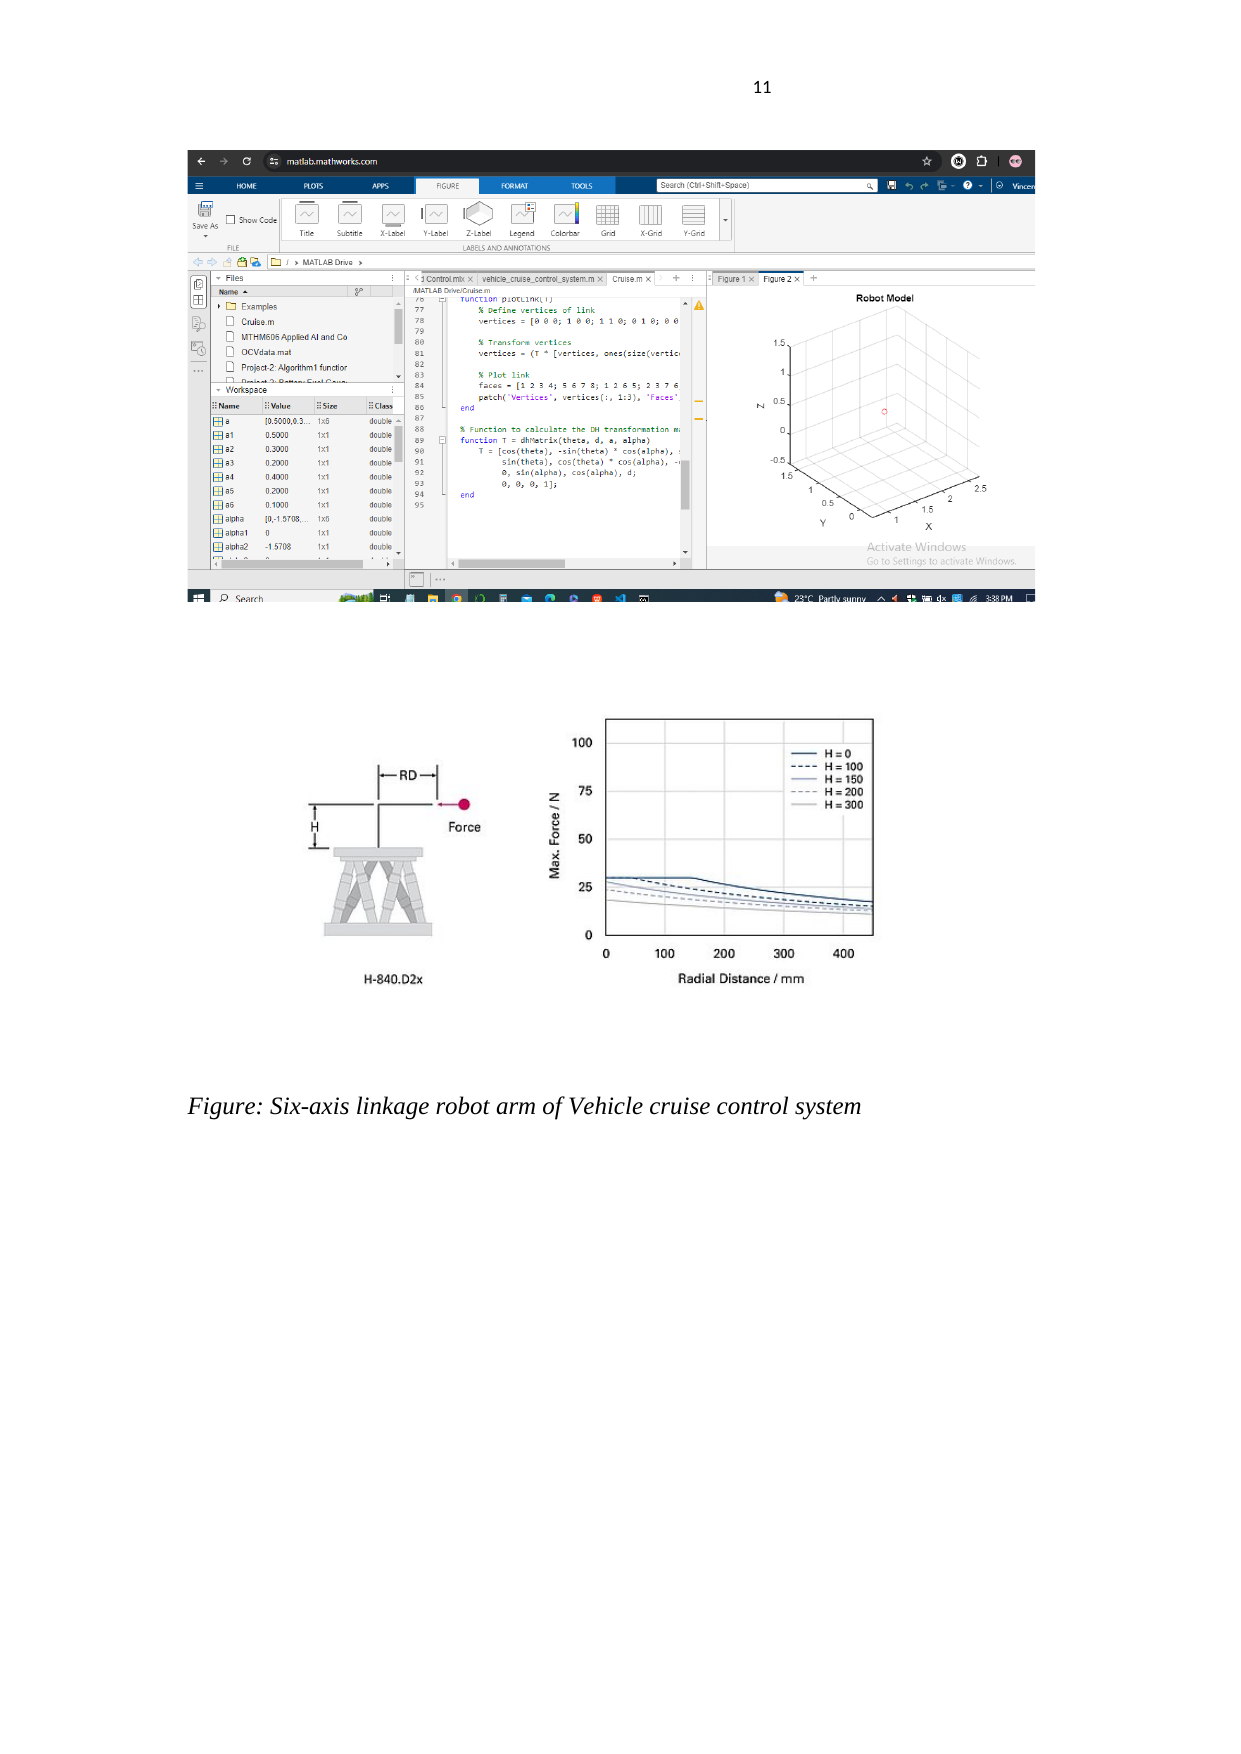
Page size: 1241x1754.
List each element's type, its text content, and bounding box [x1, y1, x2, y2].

list Figure: Six-axis linkage robot arm of Vehicle cruise control system [187, 1091, 1053, 1120]
picture [187, 627, 958, 1067]
picture [187, 150, 1035, 602]
